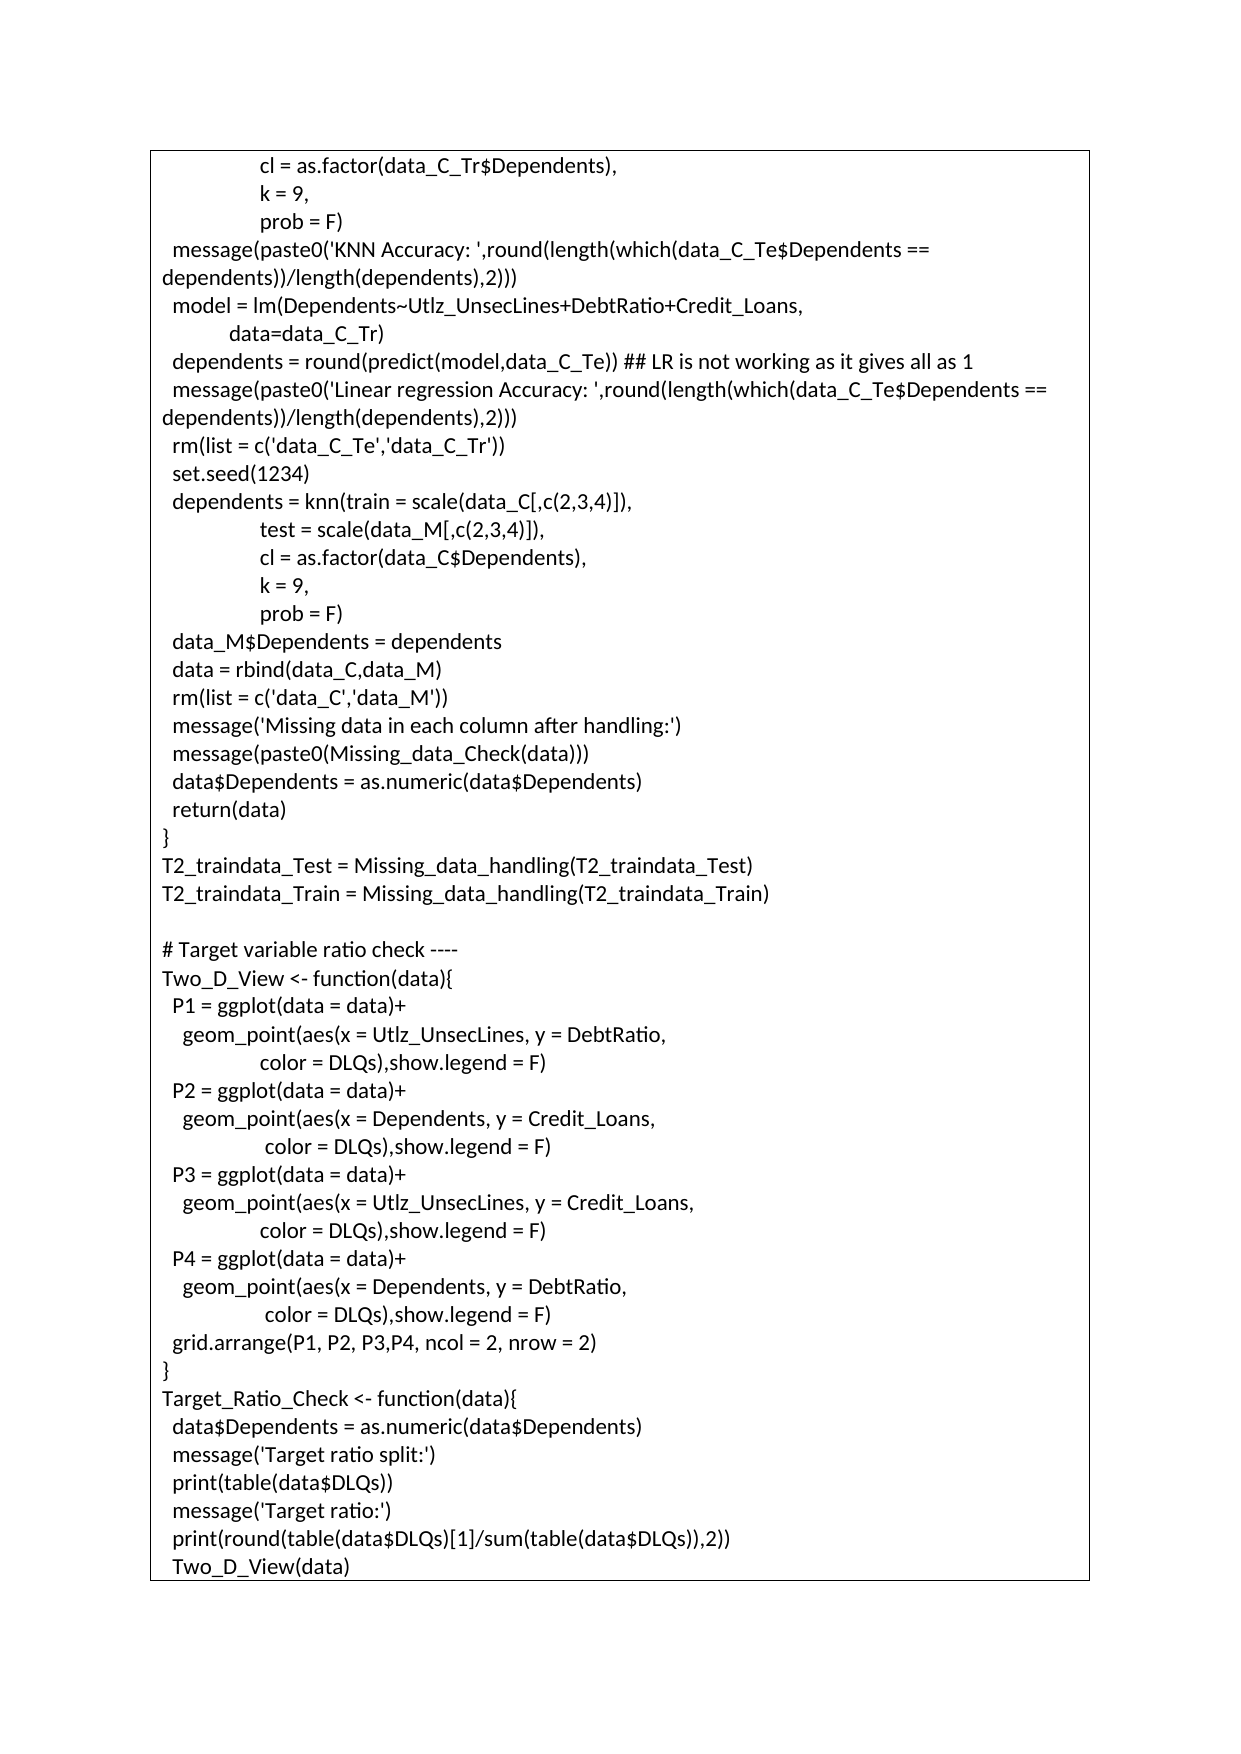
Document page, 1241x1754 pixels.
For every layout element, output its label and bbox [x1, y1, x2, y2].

table_header [151, 151, 1089, 1580]
